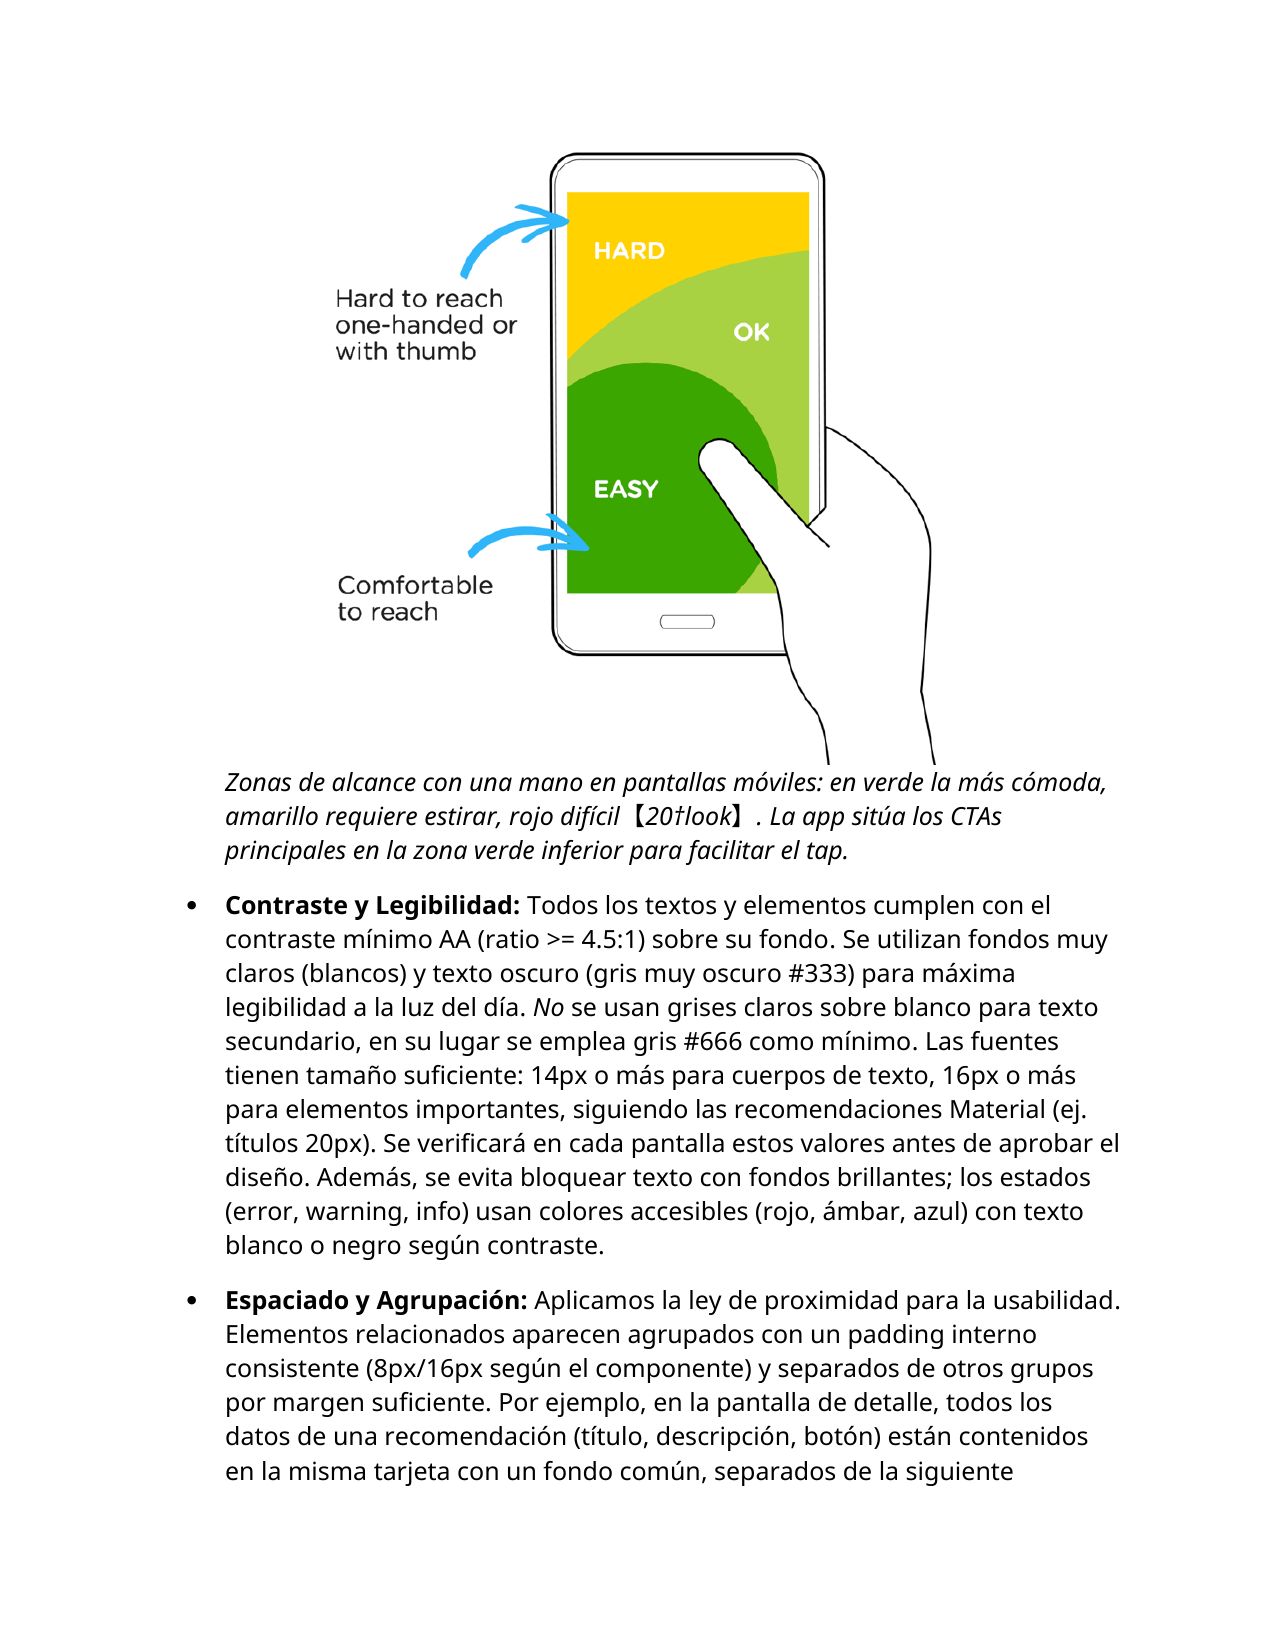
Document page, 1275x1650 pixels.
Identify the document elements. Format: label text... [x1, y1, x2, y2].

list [187, 1283, 1125, 1487]
list Contraste y Legibilidad: Todos los textos y elementos cumplen con el contraste mínimo AA (ratio >= 4.5:1) sobre su fondo. Se utilizan fondos muy claros (blancos) y texto oscuro (gris muy oscuro #333) para máxima legibilidad a la luz del día. No se usan grises claros sobre blanco para texto secundario, en su lugar se emplea gris #666 como mínimo. Las fuentes tienen tamaño suficiente: 14px o más para cuerpos de texto, 16px o más para elementos importantes, siguiendo las recomendaciones Material (ej. títulos 20px). Se verificará en cada pantalla estos valores antes de aprobar el diseño. Además, se evita bloquear texto con fondos brillantes; los estados (error, warning, info) usan colores accesibles (rojo, ámbar, azul) con texto blanco o negro según contraste. [187, 887, 1125, 1262]
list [187, 150, 1125, 866]
picture [225, 150, 1100, 765]
